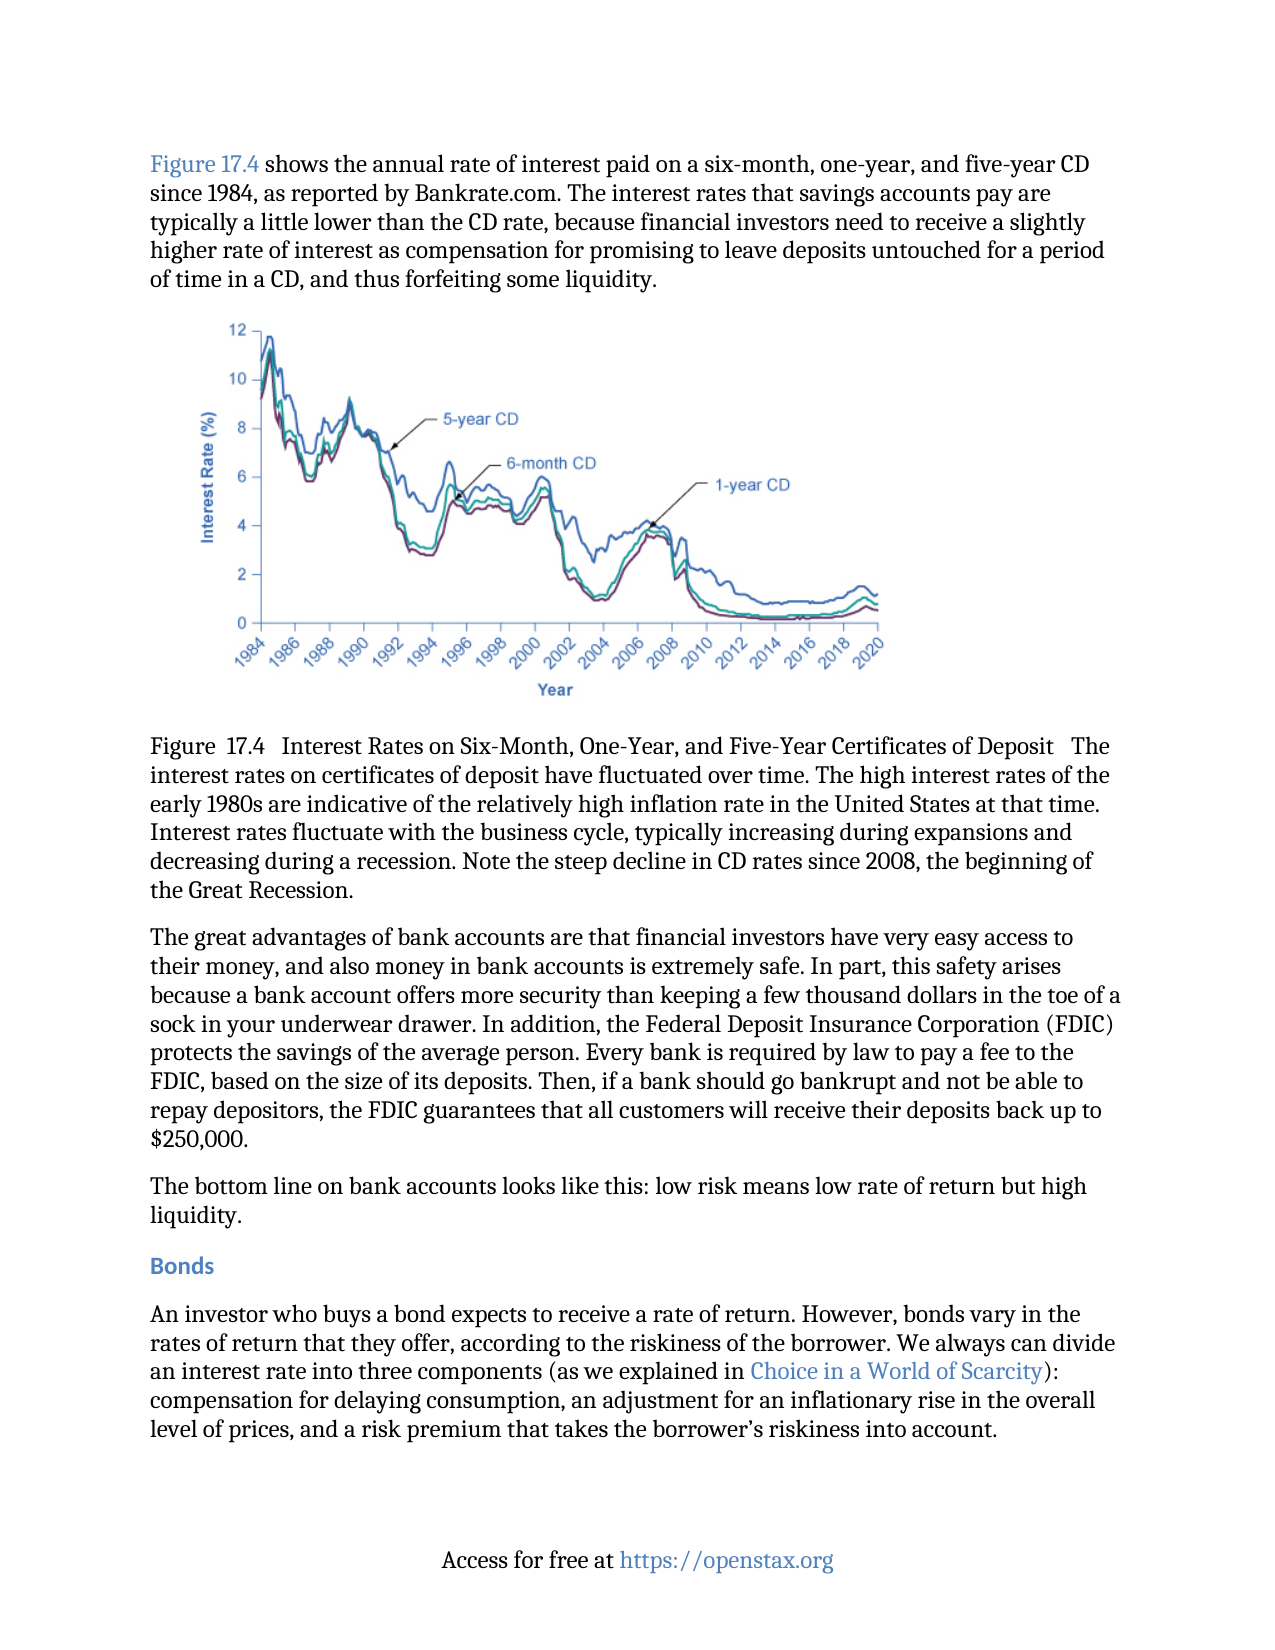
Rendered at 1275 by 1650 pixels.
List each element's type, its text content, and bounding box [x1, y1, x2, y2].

text The great advantages of bank accounts are that financial investors have very easy access to their money, and also money in bank accounts is extremely safe. In part, this safety arises because a bank account offers more security than keeping a few thousand dollars in the toe of a sock in your underwear drawer. In addition, the Federal Deposit Insurance Corporation (FDIC) protects the savings of the average person. Every bank is required by law to pay a fee to the FDIC, based on the size of its deposits. Then, if a bank should go bankrupt and not be able to repay depositors, the FDIC guarantees that all customers will receive their deposits back up to $250,000. [150, 923, 1125, 1153]
subtitle Bonds [150, 1250, 1125, 1281]
text Figure 17.4 shows the annual rate of interest paid on a six-month, one-year, and five-year CD since 1984, as reported by Bankrate.com. The interest rates that savings accounts pay are typically a little lower than the CD rate, because financial investors need to receive a slightly higher rate of interest as compensation for promising to leave deposits untouched for a period of time in a CD, and thus forfeiting some liquidity. [150, 150, 1125, 294]
text An investor who buys a bond expects to receive a rate of return. However, bonds vary in the rates of return that they offer, according to the riskiness of the borrower. We always can divide an interest rate into three components (as we explained in Choice in a World of Scarcity): compensation for delaying consumption, an adjustment for an inflationary rise in the overall level of prices, and a risk premium that takes the borrower’s riskiness into account. [150, 1300, 1125, 1443]
text The bottom line on bank accounts looks like this: low risk means low rate of return but high liquidity. [150, 1172, 1125, 1229]
text Figure 17.4 Interest Rates on Six-Month, One-Year, and Five-Year Certificates of Deposit The interest rates on certificates of deposit have fluctuated over time. The high interest rates of the early 1980s are indicative of the relatively high inflation rate in the United States at that time. Interest rates fluctuate with the business cycle, typically increasing during expansions and decreasing during a recession. Note the steep decline in CD rates since 2008, the beginning of the Great Recession. [150, 732, 1125, 904]
picture [168, 312, 902, 712]
